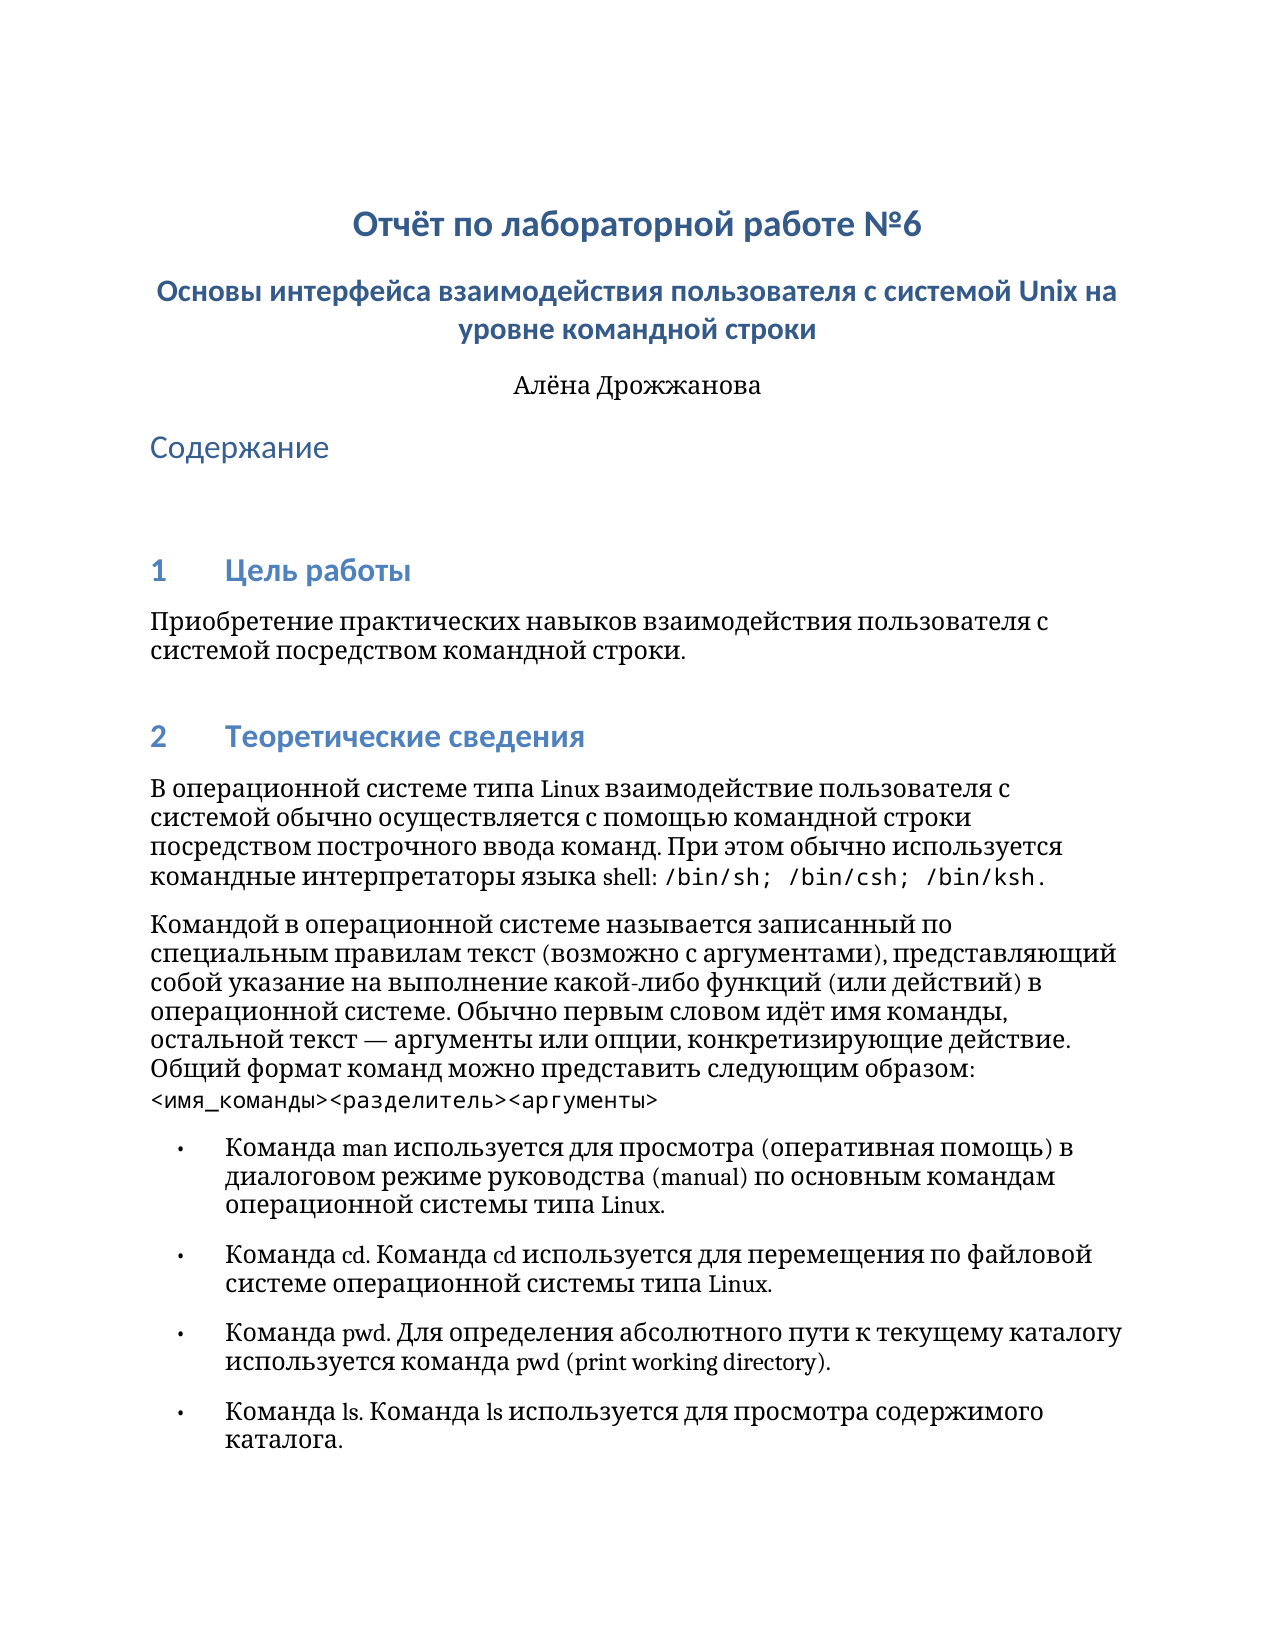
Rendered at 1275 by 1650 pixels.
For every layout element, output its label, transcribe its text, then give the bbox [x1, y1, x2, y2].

list Команда man используется для просмотра (оперативная помощь) в диалоговом режиме руководства (manual) по основным командам операционной системы типа Linux. [175, 1134, 1125, 1220]
subtitle Основы интерфейса взаимодействия пользователя с системой Unix на уровне командной строки [150, 271, 1125, 347]
list Команда pwd. Для определения абсолютного пути к текущему каталогу используется команда pwd (print working directory). [175, 1319, 1125, 1377]
text Алёна Дрожжанова [150, 372, 1125, 401]
subtitle 2 Теоретические сведения [150, 716, 1125, 756]
text В операционной системе типа Linux взаимодействие пользователя с системой обычно осуществляется с помощью командной строки посредством построчного ввода команд. При этом обычно используется командные интерпретаторы языка shell: /bin/sh; /bin/csh; /bin/ksh. [150, 775, 1125, 892]
title Отчёт по лабораторной работе №6 [150, 200, 1125, 246]
list Команда ls. Команда ls используется для просмотра содержимого каталога. [175, 1397, 1125, 1455]
subtitle 1 Цель работы [150, 548, 1125, 589]
text Командой в операционной системе называется записанный по специальным правилам текст (возможно с аргументами), представляющий собой указание на выполнение какой-либо функций (или действий) в операционной системе. Обычно первым словом идёт имя команды, остальной текст — аргументы или опции, конкретизирующие действие. Общий формат команд можно представить следующим образом: <имя_команды><разделитель><аргументы> [150, 911, 1125, 1115]
text Приобретение практических навыков взаимодействия пользователя с системой посредством командной строки. [150, 608, 1125, 666]
list Команда cd. Команда cd используется для перемещения по файловой системе операционной системы типа Linux. [175, 1241, 1125, 1298]
